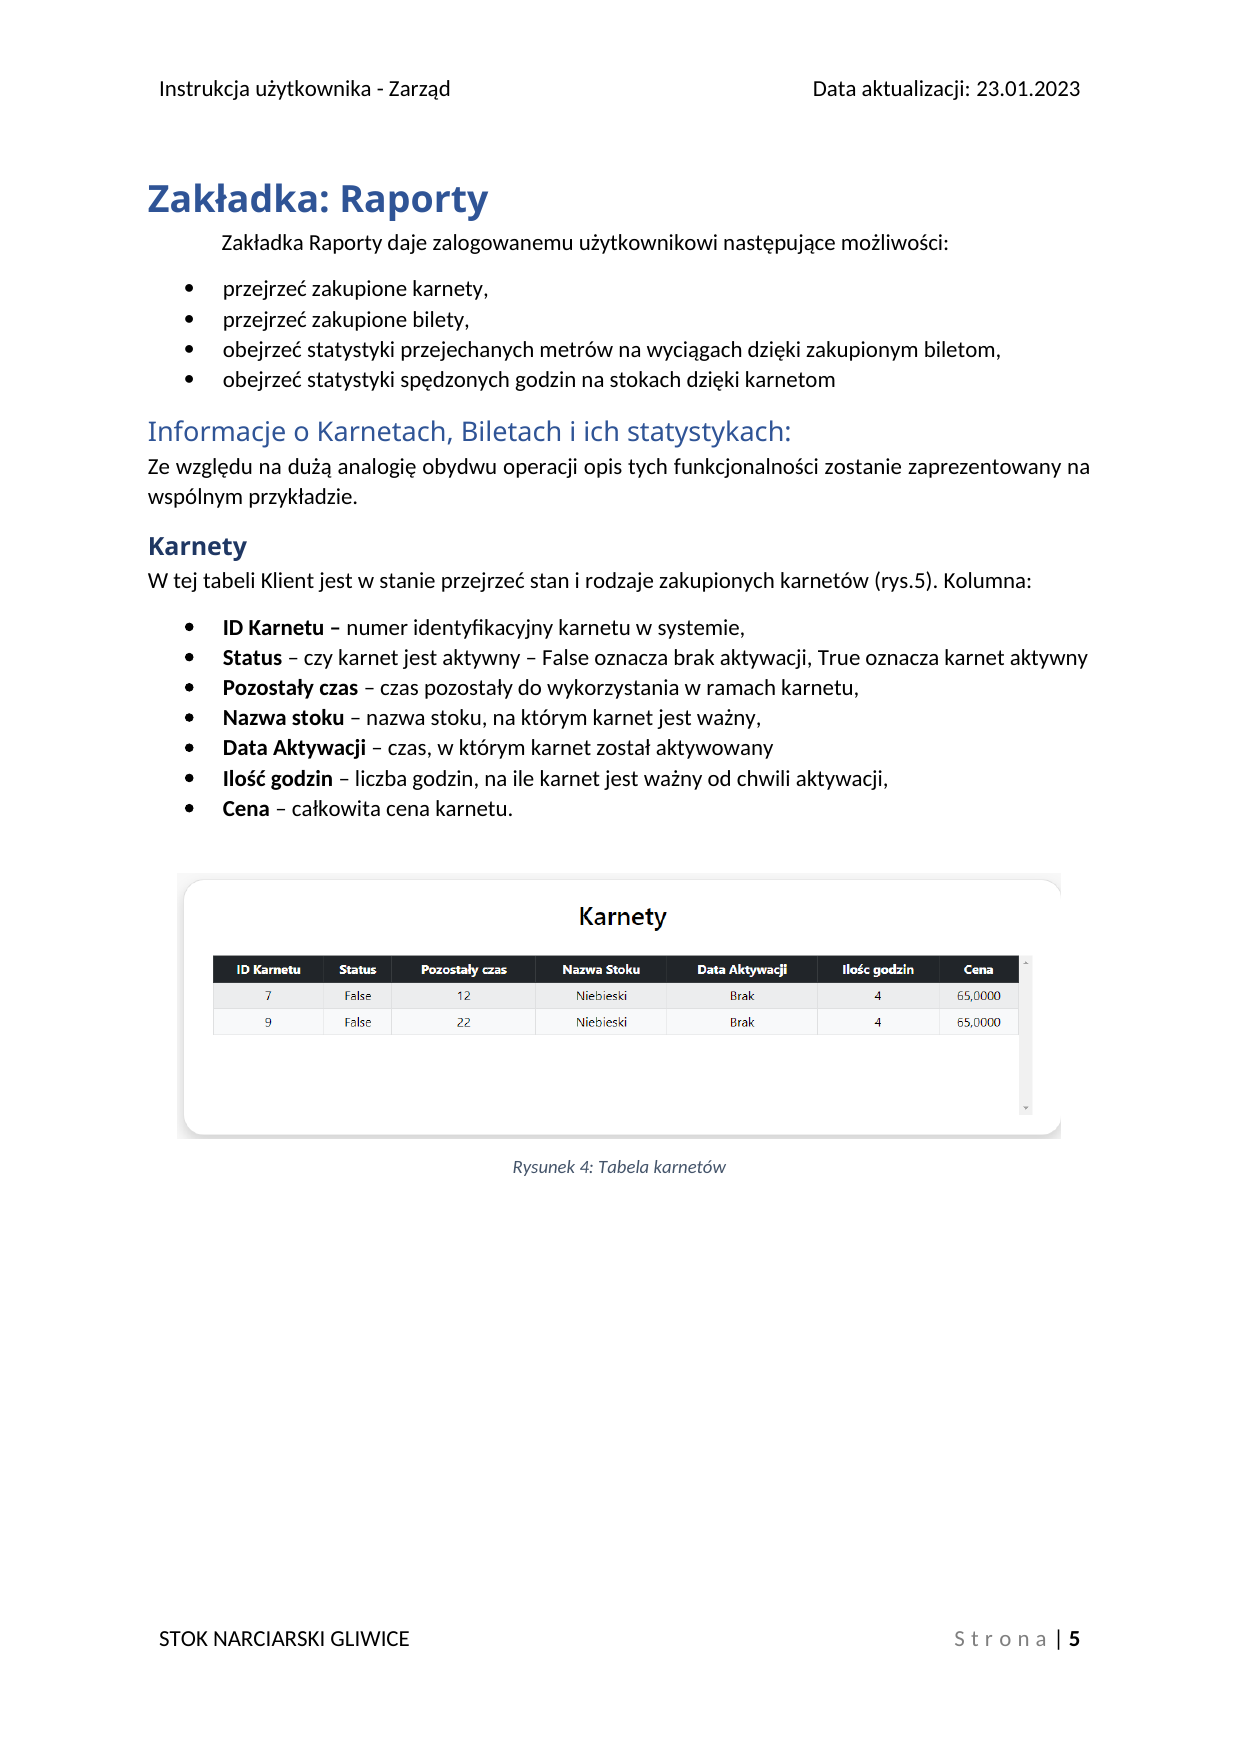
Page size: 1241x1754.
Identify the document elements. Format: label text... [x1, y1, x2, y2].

list Nazwa stoku – nazwa stoku, na którym karnet jest ważny, [185, 703, 1093, 731]
list obejrzeć statystyki przejechanych metrów na wyciągach dzięki zakupionym biletom, [185, 335, 1093, 363]
list Pozostały czas – czas pozostały do wykorzystania w ramach karnetu, [185, 673, 1093, 701]
picture [176, 873, 1060, 1139]
list ID Karnetu – numer identyfikacyjny karnetu w systemie, [185, 613, 1093, 641]
text Zakładka Raporty daje zalogowanemu użytkownikowi następujące możliwości: [148, 228, 1093, 256]
subtitle Karnety [148, 529, 1093, 563]
list Status – czy karnet jest aktywny – False oznacza brak aktywacji, True oznacza karnet aktywny [185, 643, 1093, 671]
subtitle Informacje o Karnetach, Biletach i ich statystykach: [148, 412, 1093, 449]
list przejrzeć zakupione karnety, [185, 274, 1093, 303]
list Data Aktywacji – czas, w którym karnet został aktywowany [185, 733, 1093, 761]
subtitle Zakładka: Raporty [148, 173, 1093, 224]
text W tej tabeli Klient jest w stanie przejrzeć stan i rodzaje zakupionych karnetów (rys.5). Kolumna: [148, 566, 1093, 594]
list Ilość godzin – liczba godzin, na ile karnet jest ważny od chwili aktywacji, [185, 764, 1093, 792]
list Cena – całkowita cena karnetu. [185, 794, 1093, 822]
list obejrzeć statystyki spędzonych godzin na stokach dzięki karnetom [185, 365, 1093, 393]
text Ze względu na dużą analogię obydwu operacji opis tych funkcjonalności zostanie zaprezentowany na wspólnym przykładzie. [148, 452, 1093, 510]
list przejrzeć zakupione bilety, [185, 305, 1093, 333]
